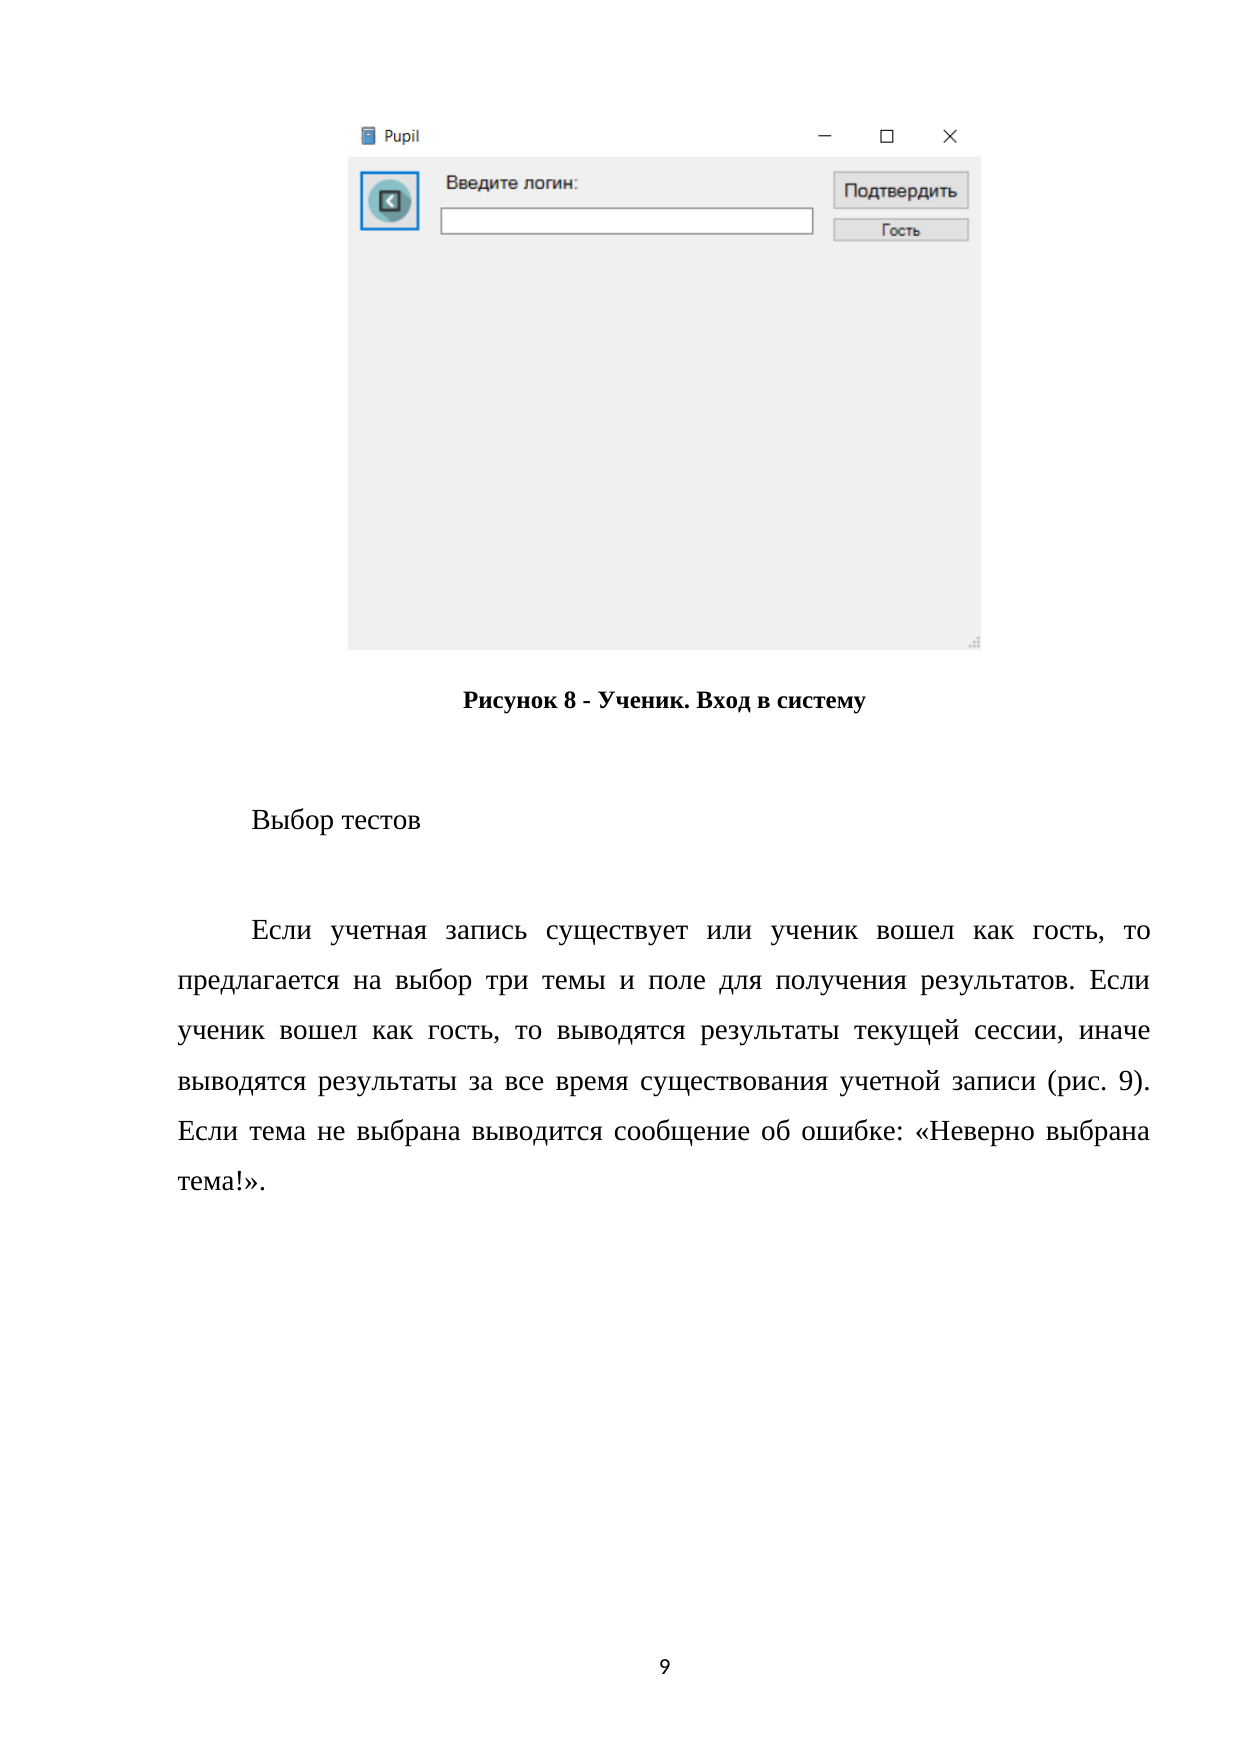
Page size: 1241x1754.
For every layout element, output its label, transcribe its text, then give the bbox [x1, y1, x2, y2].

text Если учетная запись существует или ученик вошел как гость, то предлагается на выбор три темы и поле для получения результатов. Если ученик вошел как гость, то выводятся результаты текущей сессии, иначе выводятся результаты за все время существования учетной записи (рис. 9). Если тема не выбрана выводится сообщение об ошибке: «Неверно выбрана тема!». [177, 912, 1152, 1197]
text Выбор тестов [251, 802, 1152, 836]
picture [347, 118, 982, 650]
text Рисунок 8 - Ученик. Вход в систему [177, 685, 1152, 714]
